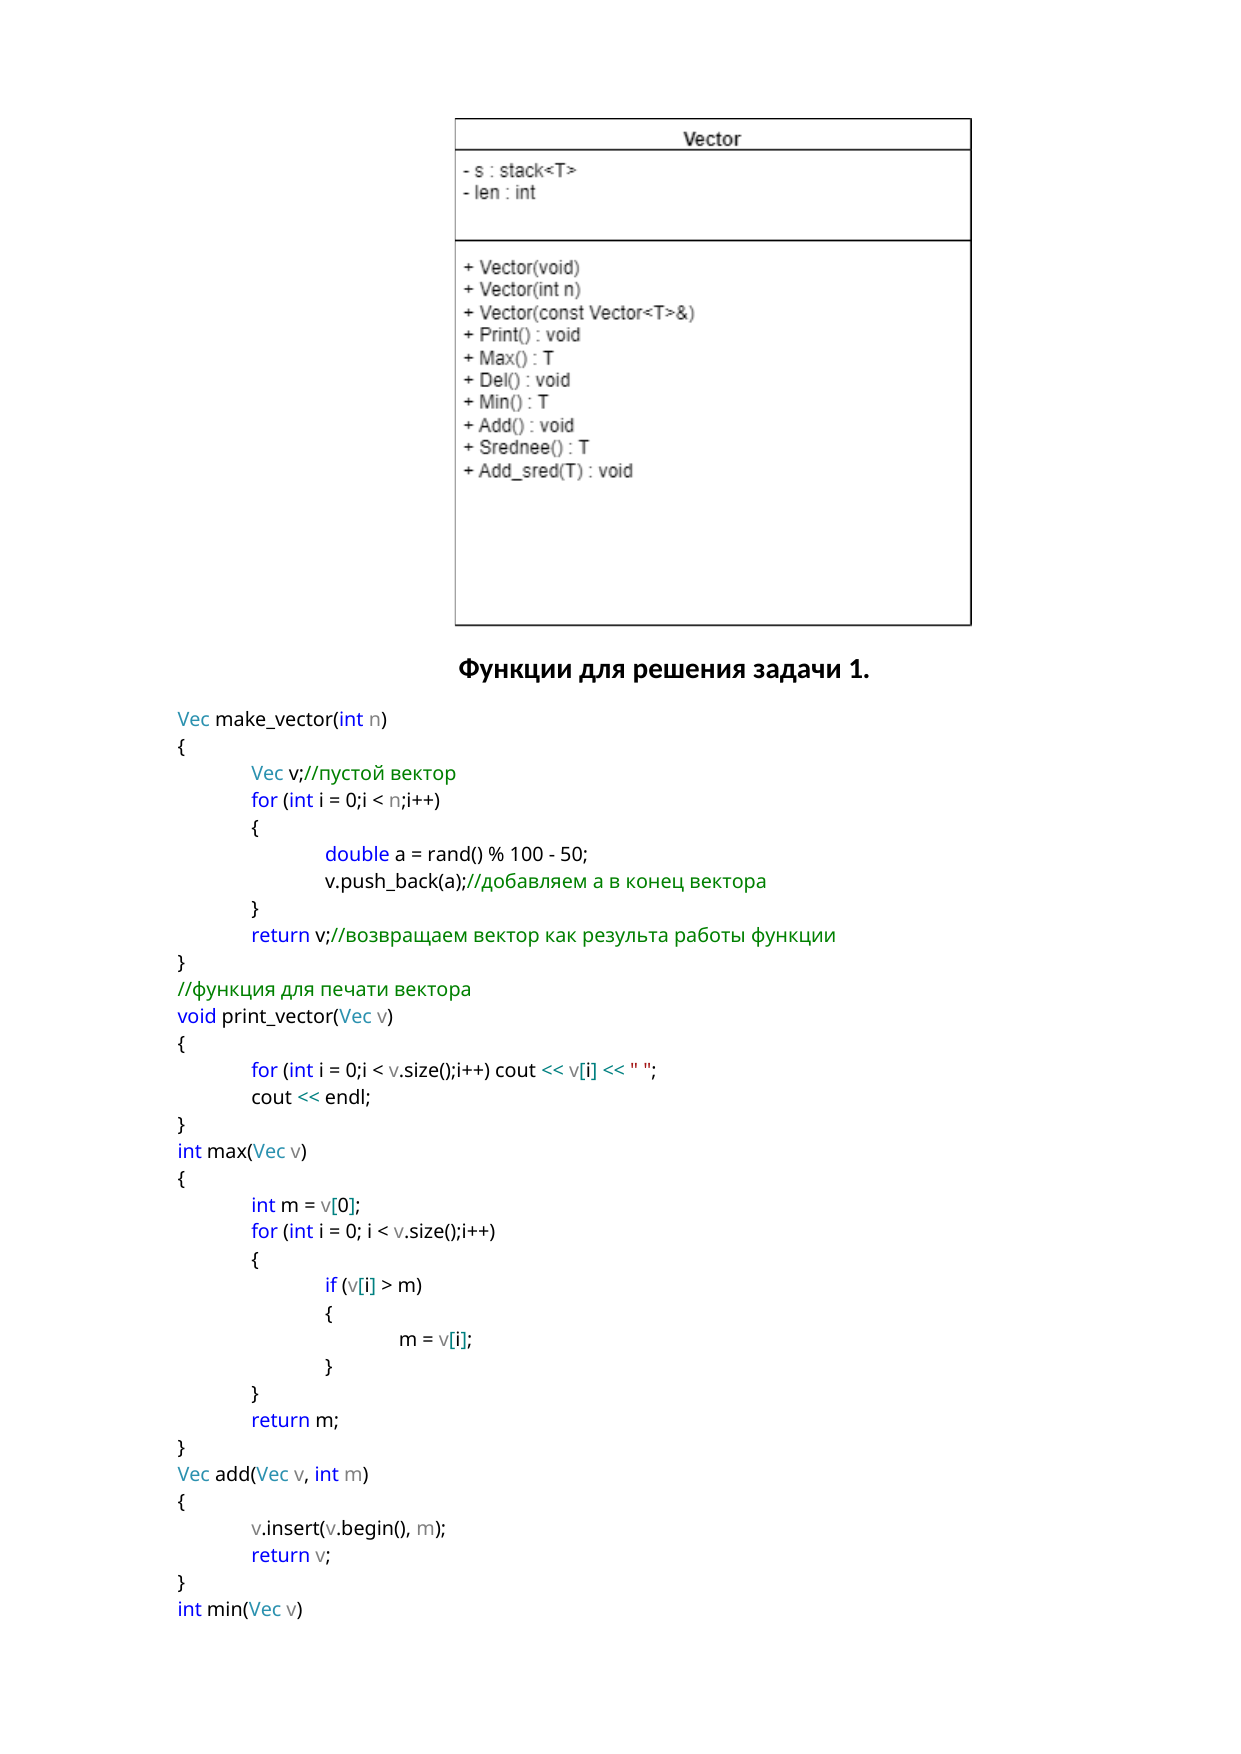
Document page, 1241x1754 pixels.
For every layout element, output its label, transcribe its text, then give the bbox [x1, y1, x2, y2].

text v.push_back(a);//добавляем а в конец вектора [177, 867, 1152, 894]
text } [177, 894, 1152, 921]
text void print_vector(Vec v) [177, 1002, 1152, 1029]
text //функция для печати вектора [177, 975, 1152, 1002]
text return v; [177, 1542, 1152, 1568]
text } [177, 1380, 1152, 1407]
text v.insert(v.begin(), m); [177, 1514, 1152, 1542]
text } [177, 1568, 1152, 1596]
text { [177, 1029, 1152, 1056]
text { [177, 732, 1152, 759]
text m = v[i]; [177, 1326, 1152, 1353]
text Функции для решения задачи 1. [177, 650, 1152, 686]
text if (v[i] > m) [177, 1272, 1152, 1299]
text return m; [177, 1407, 1152, 1434]
text Vec v;//пустой вектор [177, 759, 1152, 786]
text Vec add(Vec v, int m) [177, 1461, 1152, 1488]
text } [177, 1353, 1152, 1380]
text double a = rand() % 100 - 50; [177, 840, 1152, 867]
text int m = v[0]; [177, 1191, 1152, 1218]
text for (int i = 0;i < n;i++) [177, 786, 1152, 813]
text } [177, 1434, 1152, 1461]
text for (int i = 0;i < v.size();i++) cout << v[i] << " "; [177, 1056, 1152, 1083]
text Vec make_vector(int n) [177, 705, 1152, 732]
text } [177, 948, 1152, 975]
text { [177, 1299, 1152, 1326]
text int max(Vec v) [177, 1137, 1152, 1164]
text } [177, 1110, 1152, 1137]
text int min(Vec v) [177, 1596, 1152, 1622]
text { [177, 1245, 1152, 1272]
text return v;//возвращаем вектор как результа работы функции [177, 921, 1152, 948]
text { [177, 1164, 1152, 1191]
text for (int i = 0; i < v.size();i++) [177, 1218, 1152, 1245]
picture [454, 118, 972, 631]
text { [177, 813, 1152, 840]
text cout << endl; [177, 1083, 1152, 1110]
text { [177, 1488, 1152, 1514]
